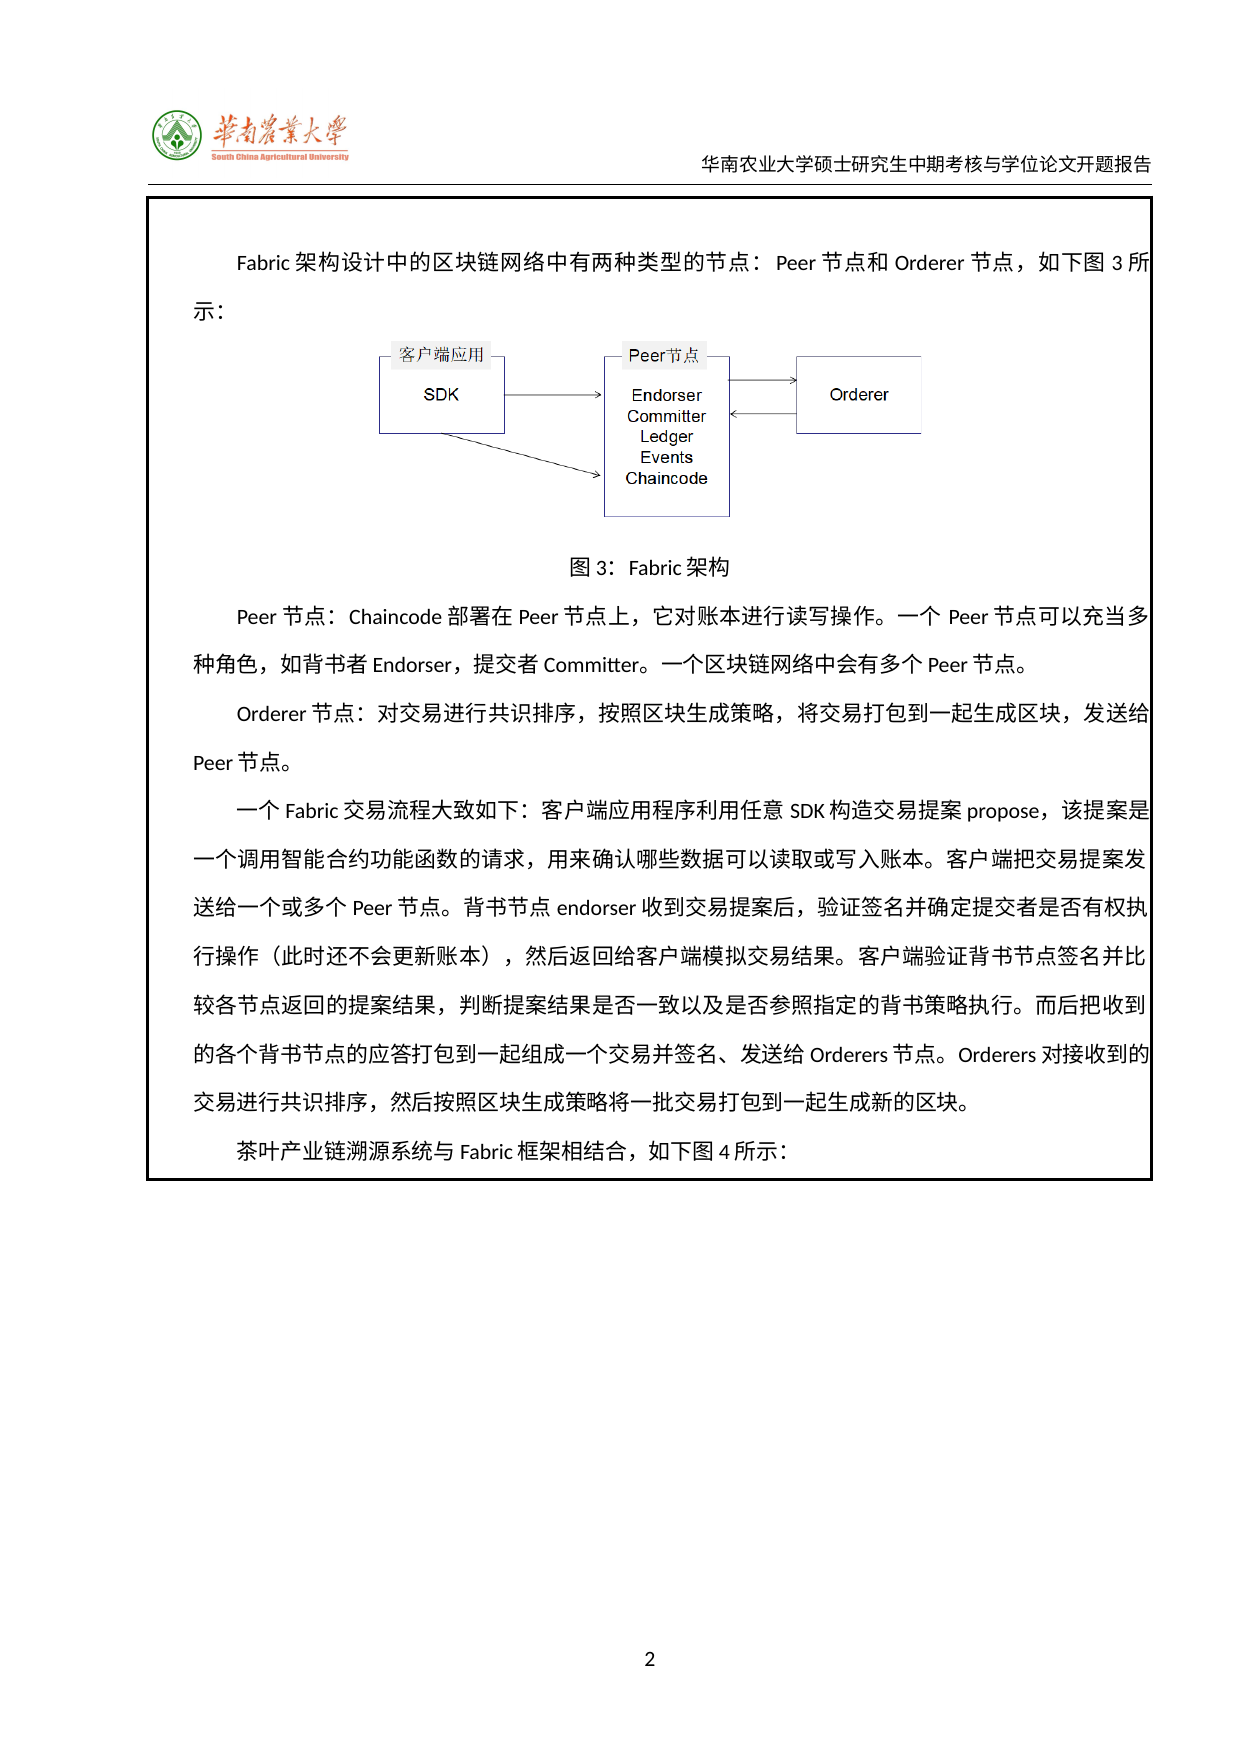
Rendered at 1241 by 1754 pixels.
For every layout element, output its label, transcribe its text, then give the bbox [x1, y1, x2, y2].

picture [147, 88, 355, 178]
picture [378, 341, 922, 517]
